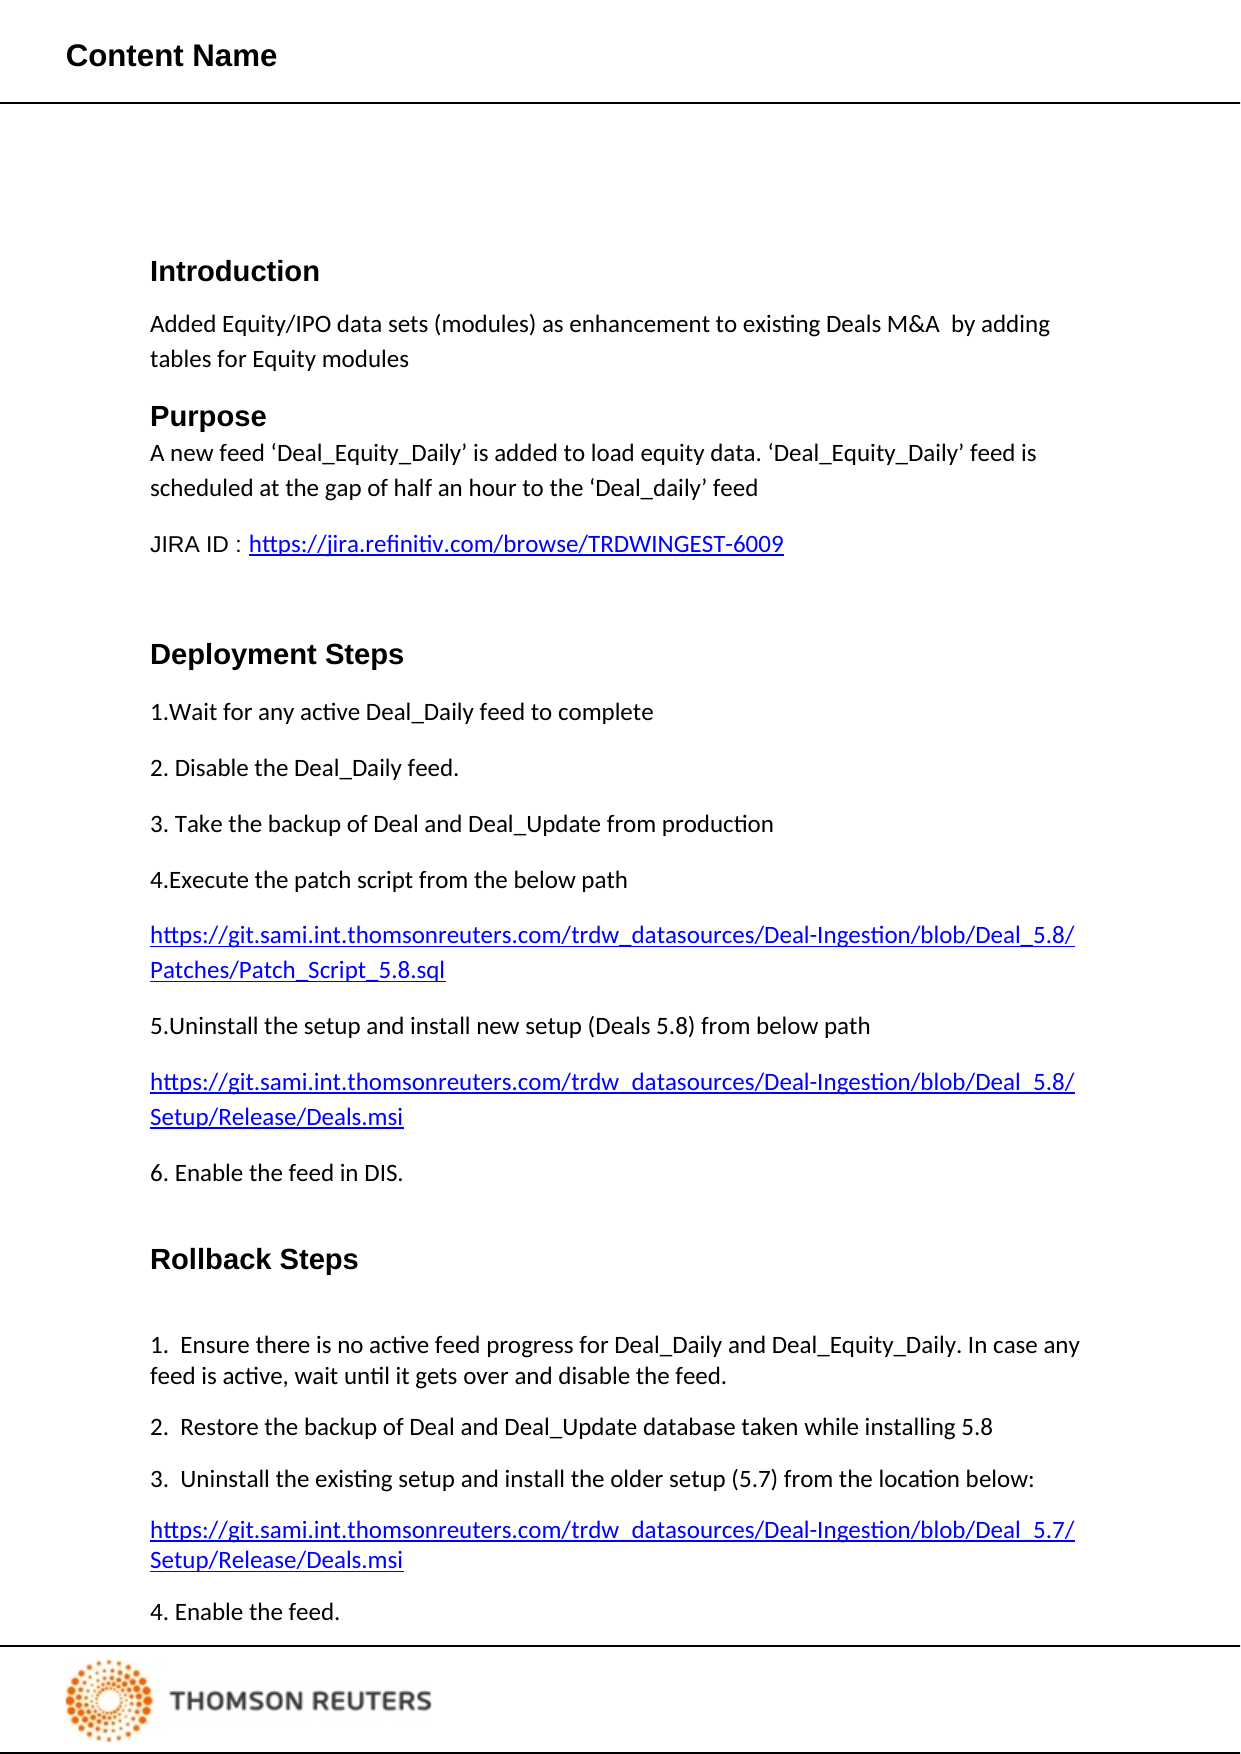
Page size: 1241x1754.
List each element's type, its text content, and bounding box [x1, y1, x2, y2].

text A new feed ‘Deal_Equity_Daily’ is added to load equity data. ‘Deal_Equity_Daily’ feed is scheduled at the gap of half an hour to the ‘Deal_daily’ feed [150, 437, 1090, 503]
subtitle Added Equity/IPO data sets (modules) as enhancement to existing Deals M&A by adding tables for Equity modules [150, 308, 1090, 373]
text 5.Uninstall the setup and install new setup (Deals 5.8) from below path [150, 1011, 1090, 1041]
picture [65, 1660, 432, 1742]
subtitle Introduction [150, 253, 1090, 287]
text JIRA ID : https://jira.refinitiv.com/browse/TRDWINGEST-6009 [150, 528, 1090, 559]
text https://git.sami.int.thomsonreuters.com/trdw_datasources/Deal-Ingestion/blob/Deal_5.8/Patches/Patch_Script_5.8.sql [150, 920, 1090, 985]
text https://git.sami.int.thomsonreuters.com/trdw_datasources/Deal-Ingestion/blob/Deal_5.8/Setup/Release/Deals.msi [150, 1066, 1090, 1132]
subtitle Purpose [150, 399, 1090, 432]
text 4. Enable the feed. [150, 1596, 1090, 1627]
text 2. Restore the backup of Deal and Deal_Update database taken while installing 5.8 [150, 1411, 1090, 1442]
subtitle Rollback Steps [150, 1242, 1090, 1276]
text 3. Take the backup of Deal and Deal_Update from production [150, 808, 1090, 838]
text 6. Enable the feed in DIS. [150, 1157, 1090, 1188]
text 3. Uninstall the existing setup and install the older setup (5.7) from the location below: [150, 1463, 1090, 1493]
text 1.Wait for any active Deal_Daily feed to complete [150, 696, 1090, 727]
text 1. Ensure there is no active feed progress for Deal_Daily and Deal_Equity_Daily. In case any feed is active, wait until it gets over and disable the feed. [150, 1329, 1090, 1391]
text 4.Execute the patch script from the below path [150, 864, 1090, 894]
text 2. Disable the Deal_Daily feed. [150, 752, 1090, 783]
text https://git.sami.int.thomsonreuters.com/trdw_datasources/Deal-Ingestion/blob/Deal_5.7/Setup/Release/Deals.msi [150, 1514, 1090, 1575]
text Deployment Steps [150, 637, 1090, 671]
